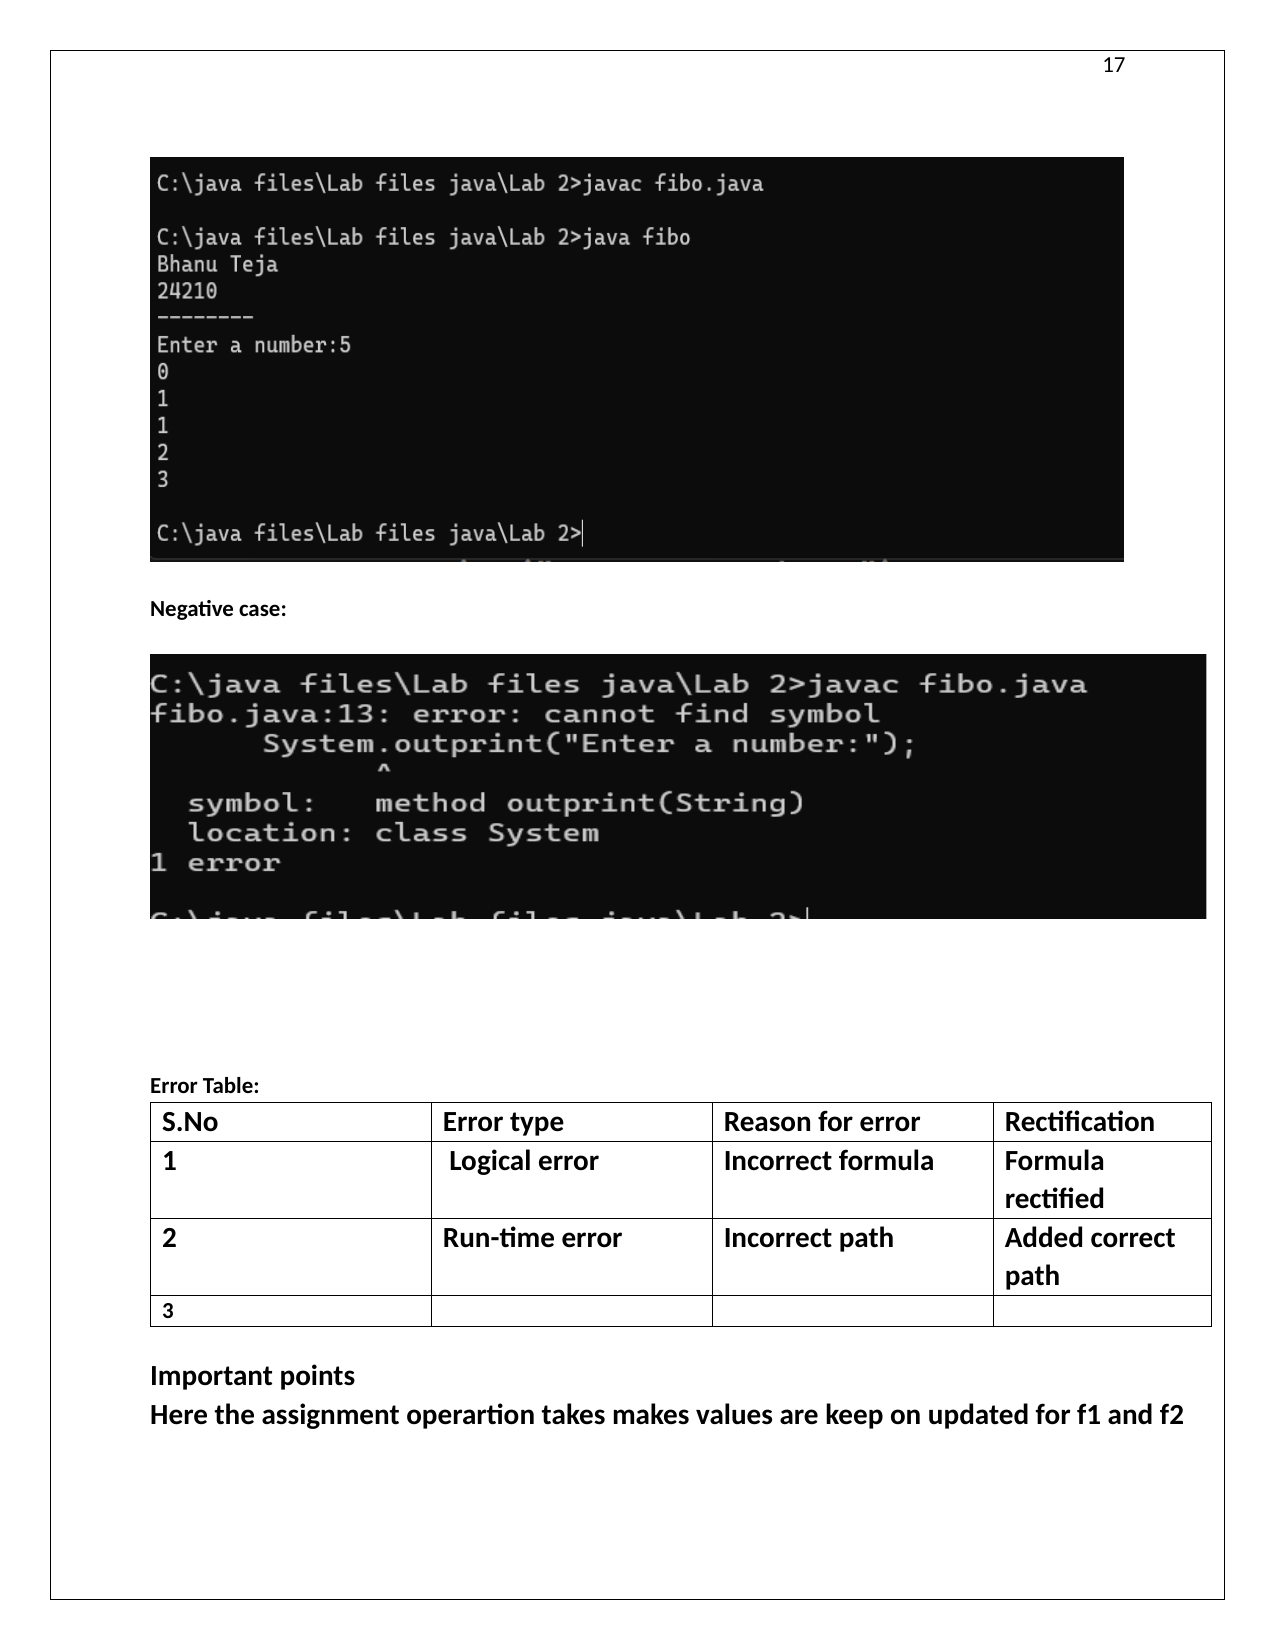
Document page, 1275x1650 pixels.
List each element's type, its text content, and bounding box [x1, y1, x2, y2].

table_cell 3 [151, 1296, 431, 1326]
text Important points [150, 1357, 1275, 1393]
table_cell Logical error [432, 1142, 712, 1218]
table_cell Added correct path [994, 1219, 1211, 1295]
text Error Table: [150, 1072, 1275, 1099]
table_cell Run-time error [432, 1219, 712, 1295]
table_cell [432, 1296, 712, 1326]
table_header Error type [432, 1103, 712, 1141]
table_cell 1 [151, 1142, 431, 1218]
table_cell Formula rectified [994, 1142, 1211, 1218]
text Negative case: [150, 594, 1275, 622]
picture [150, 157, 1124, 562]
table_cell [994, 1296, 1211, 1326]
text Here the assignment operartion takes makes values are keep on updated for f1 and f2 [150, 1396, 1275, 1431]
table_cell Incorrect formula [713, 1142, 993, 1218]
table_cell 2 [151, 1219, 431, 1295]
table_cell Incorrect path [713, 1219, 993, 1295]
table_header Rectification [994, 1103, 1211, 1141]
table_cell [713, 1296, 993, 1326]
table_header Reason for error [713, 1103, 993, 1141]
table_header S.No [151, 1103, 431, 1141]
picture [150, 654, 1207, 919]
